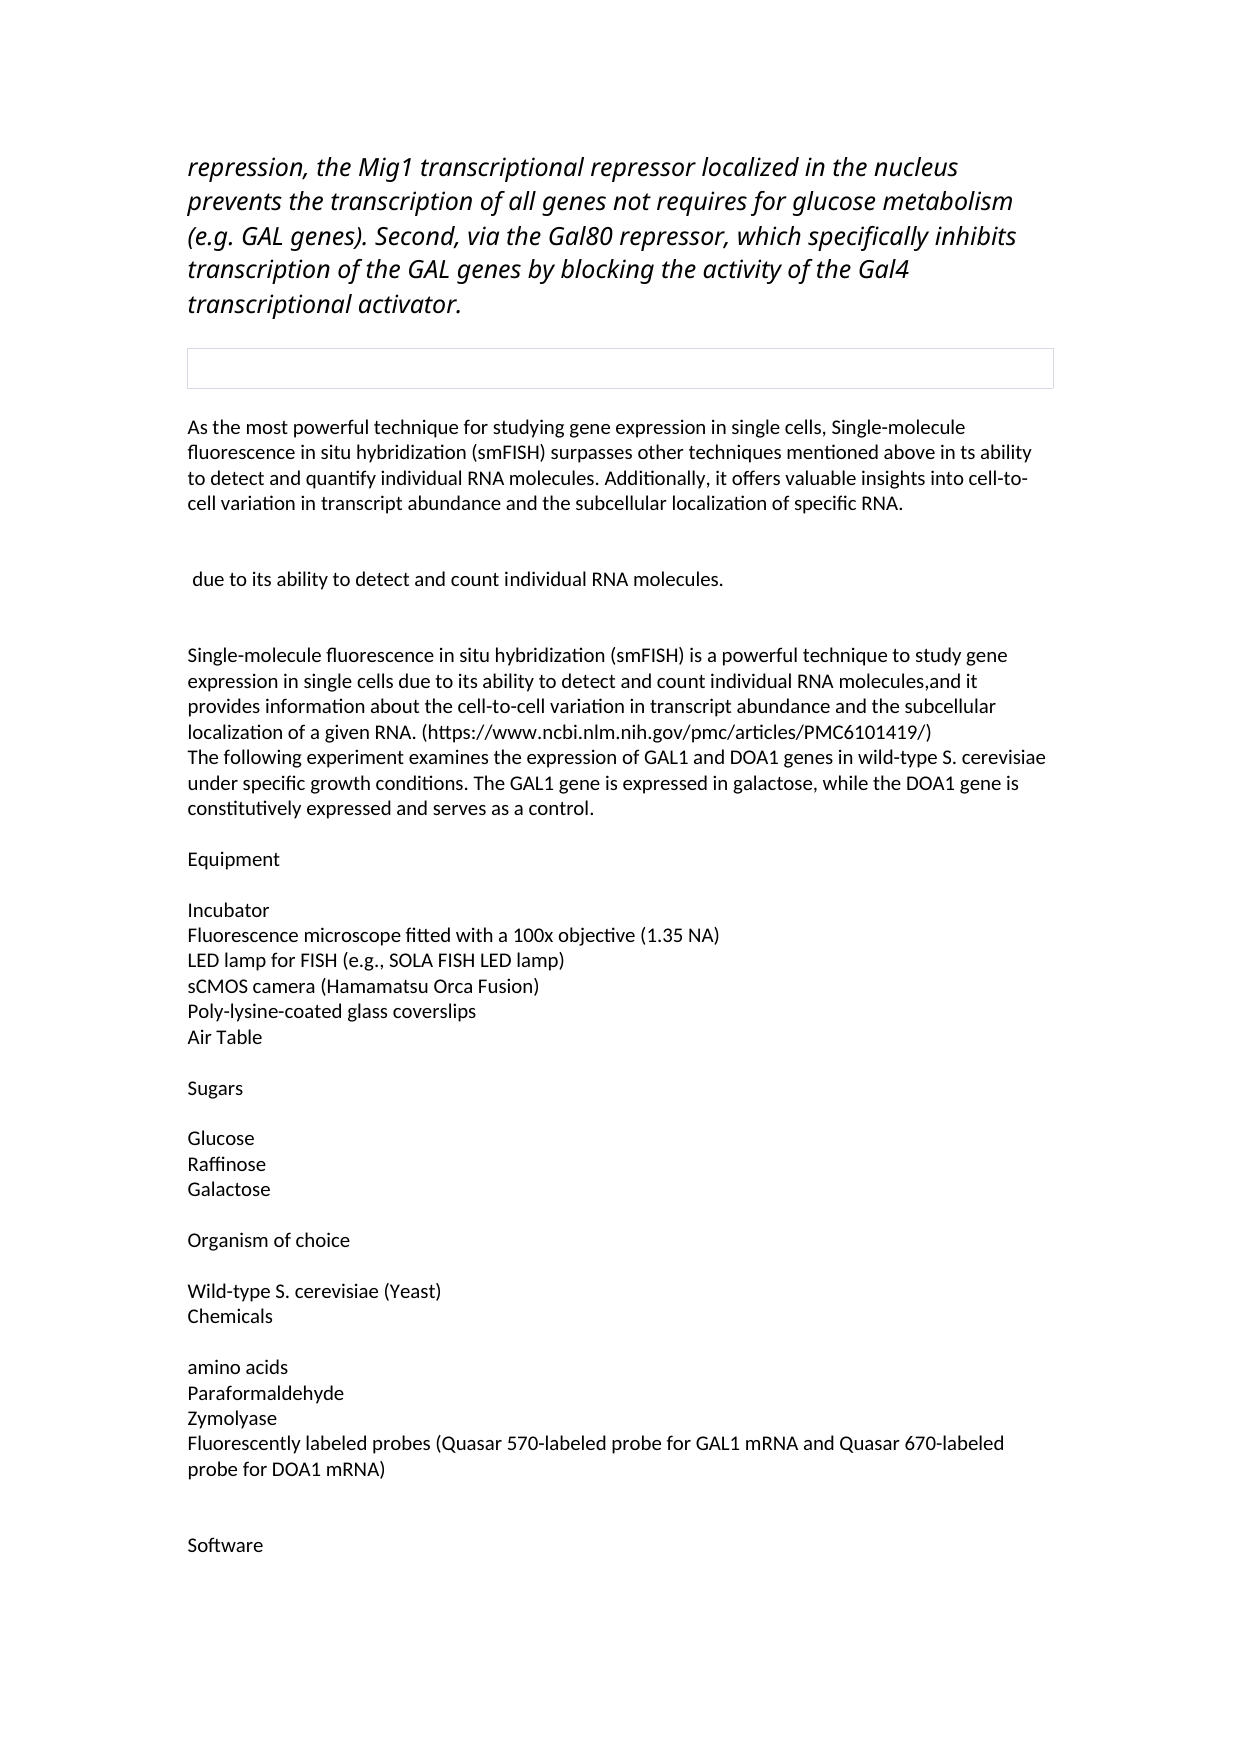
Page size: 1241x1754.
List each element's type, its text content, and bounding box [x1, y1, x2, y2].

list Chemicals [187, 1303, 1053, 1329]
list Paraformaldehyde [187, 1380, 1053, 1405]
list Air Table [187, 1024, 1053, 1049]
list Organism of choice [187, 1227, 1053, 1253]
text repression, the Mig1 transcriptional repressor localized in the nucleus [187, 150, 1053, 184]
list Software [187, 1532, 1053, 1558]
list The following experiment examines the expression of GAL1 and DOA1 genes in wild-type S. cerevisiae under specific growth conditions. The GAL1 gene is expressed in galactose, while the DOA1 gene is constitutively expressed and serves as a control. [187, 744, 1053, 821]
list Wild-type S. cerevisiae (Yeast) [187, 1278, 1053, 1303]
list Zymolyase [187, 1405, 1053, 1431]
list Fluorescence microscope fitted with a 100x objective (1.35 NA) [187, 922, 1053, 948]
text transcriptional activator. [187, 286, 1053, 320]
list Single-molecule fluorescence in situ hybridization (smFISH) is a powerful technique to study gene expression in single cells due to its ability to detect and count individual RNA molecules,and it provides information about the cell-to-cell variation in transcript abundance and the subcellular localization of a given RNA. (https://www.ncbi.nlm.nih.gov/pmc/articles/PMC6101419/) [187, 643, 1053, 744]
list Raffinose [187, 1151, 1053, 1176]
list Galactose [187, 1176, 1053, 1202]
list Sugars [187, 1075, 1053, 1100]
list Glucose [187, 1126, 1053, 1151]
text transcription of the GAL genes by blocking the activity of the Gal4 [187, 252, 1053, 286]
list Incubator [187, 897, 1053, 922]
list sCMOS camera (Hamamatsu Orca Fusion) [187, 973, 1053, 998]
list Poly-lysine-coated glass coverslips [187, 998, 1053, 1024]
list amino acids [187, 1354, 1053, 1380]
list LED lamp for FISH (e.g., SOLA FISH LED lamp) [187, 948, 1053, 973]
list Equipment [187, 846, 1053, 871]
list due to its ability to detect and count individual RNA molecules. [187, 566, 1053, 592]
list Fluorescently labeled probes (Quasar 570-labeled probe for GAL1 mRNA and Quasar 670-labeled probe for DOA1 mRNA) [187, 1431, 1053, 1481]
text prevents the transcription of all genes not requires for glucose metabolism [187, 184, 1053, 218]
text (e.g. GAL genes). Second, via the Gal80 repressor, which specifically inhibits [187, 218, 1053, 252]
list As the most powerful technique for studying gene expression in single cells, Single-molecule fluorescence in situ hybridization (smFISH) surpasses other techniques mentioned above in ts ability to detect and quantify individual RNA molecules. Additionally, it offers valuable insights into cell-to-cell variation in transcript abundance and the subcellular localization of specific RNA. [187, 414, 1053, 516]
